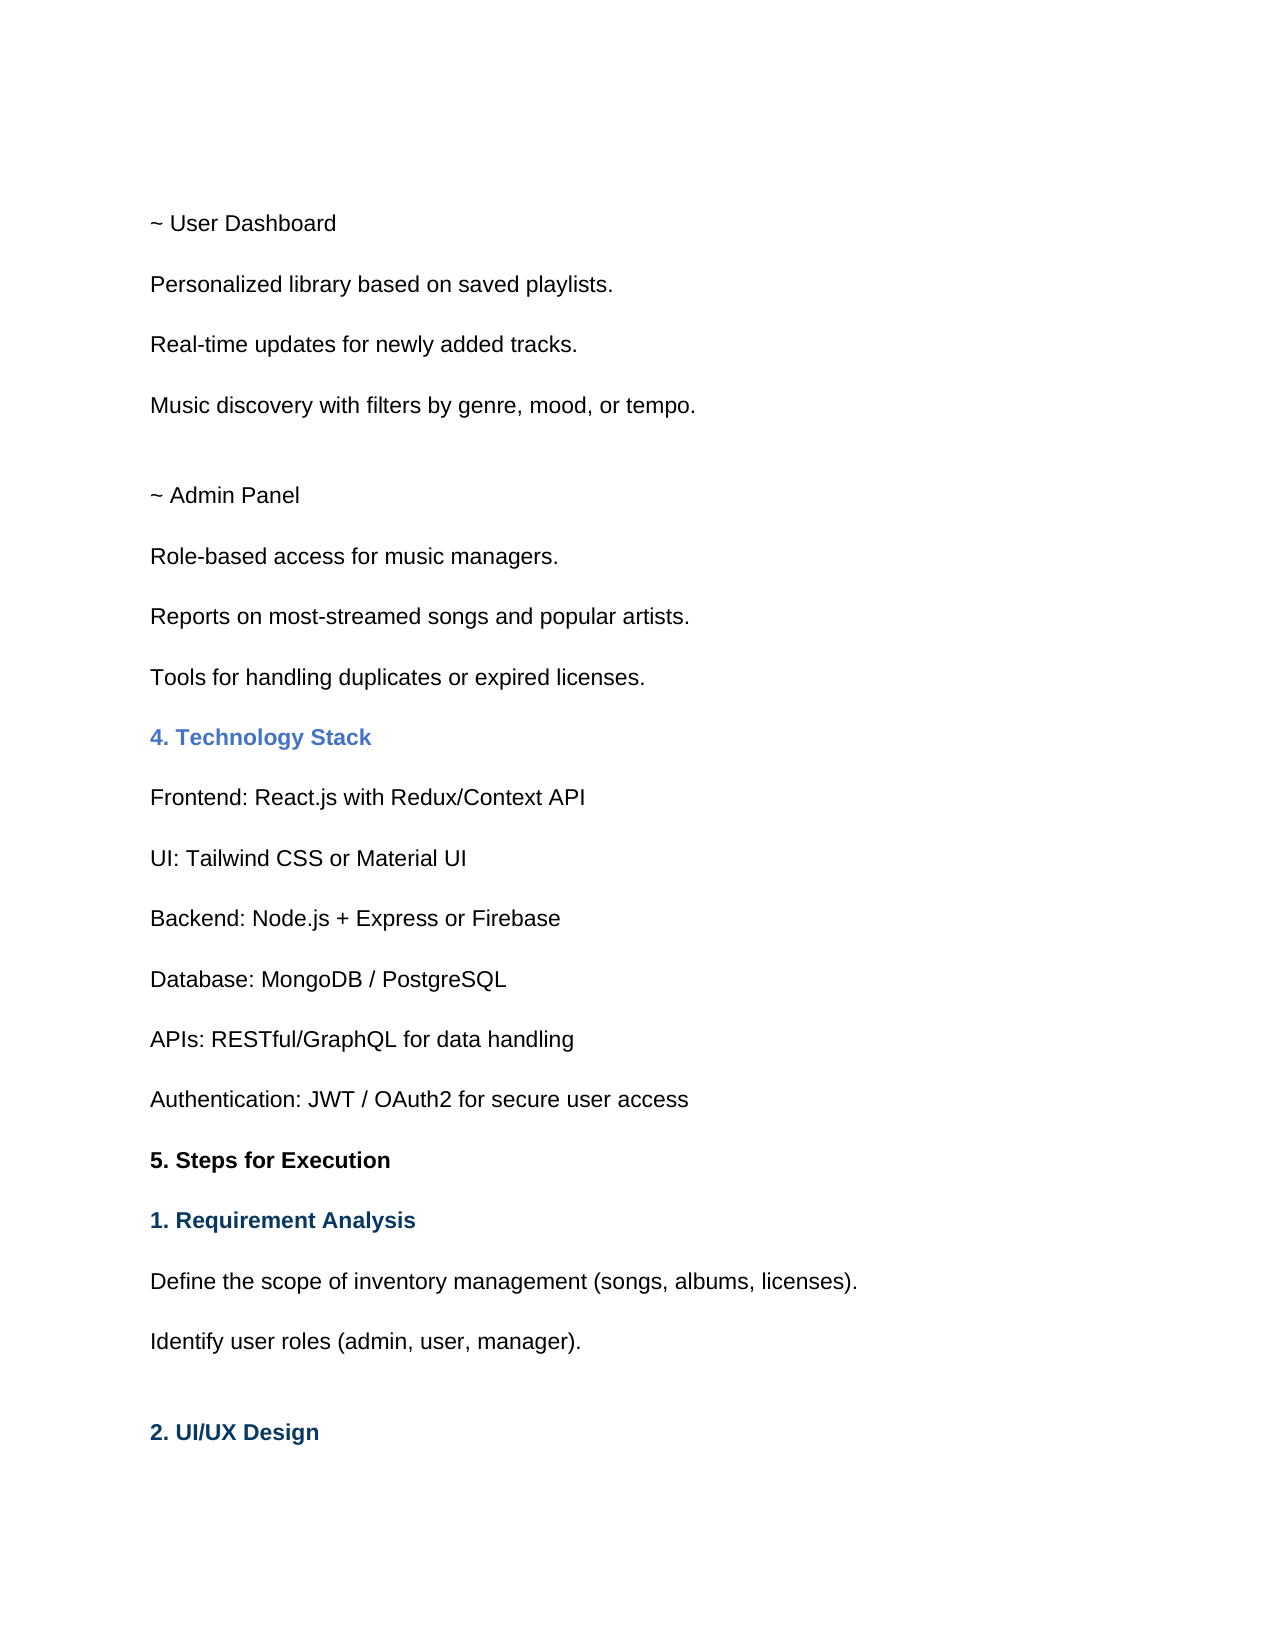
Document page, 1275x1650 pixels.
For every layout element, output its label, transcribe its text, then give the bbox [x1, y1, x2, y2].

text Authentication: JWT / OAuth2 for secure user access [150, 1086, 1125, 1113]
text Tools for handling duplicates or expired licenses. [150, 663, 1125, 690]
text Personalized library based on saved playlists. [150, 271, 1125, 297]
text APIs: RESTful/GraphQL for data handling [150, 1026, 1125, 1052]
text 2. UI/UX Design [150, 1419, 1125, 1445]
text Real-time updates for newly added tracks. [150, 331, 1125, 358]
text 4. Technology Stack [150, 724, 1125, 750]
text Reports on most-streamed songs and popular artists. [150, 603, 1125, 629]
text ~ User Dashboard [150, 210, 1125, 237]
text Define the scope of inventory management (songs, albums, licenses). [150, 1268, 1125, 1294]
text Backend: Node.js + Express or Firebase [150, 905, 1125, 932]
text Identify user roles (admin, user, manager). [150, 1328, 1125, 1354]
text 5. Steps for Execution [150, 1147, 1125, 1173]
text Music discovery with filters by genre, mood, or tempo. [150, 392, 1125, 418]
text Role-based access for music managers. [150, 543, 1125, 569]
text 1. Requirement Analysis [150, 1207, 1125, 1234]
text Frontend: React.js with Redux/Context API [150, 784, 1125, 811]
text ~ Admin Panel [150, 482, 1125, 509]
text Database: MongoDB / PostgreSQL [150, 966, 1125, 992]
text UI: Tailwind CSS or Material UI [150, 845, 1125, 871]
